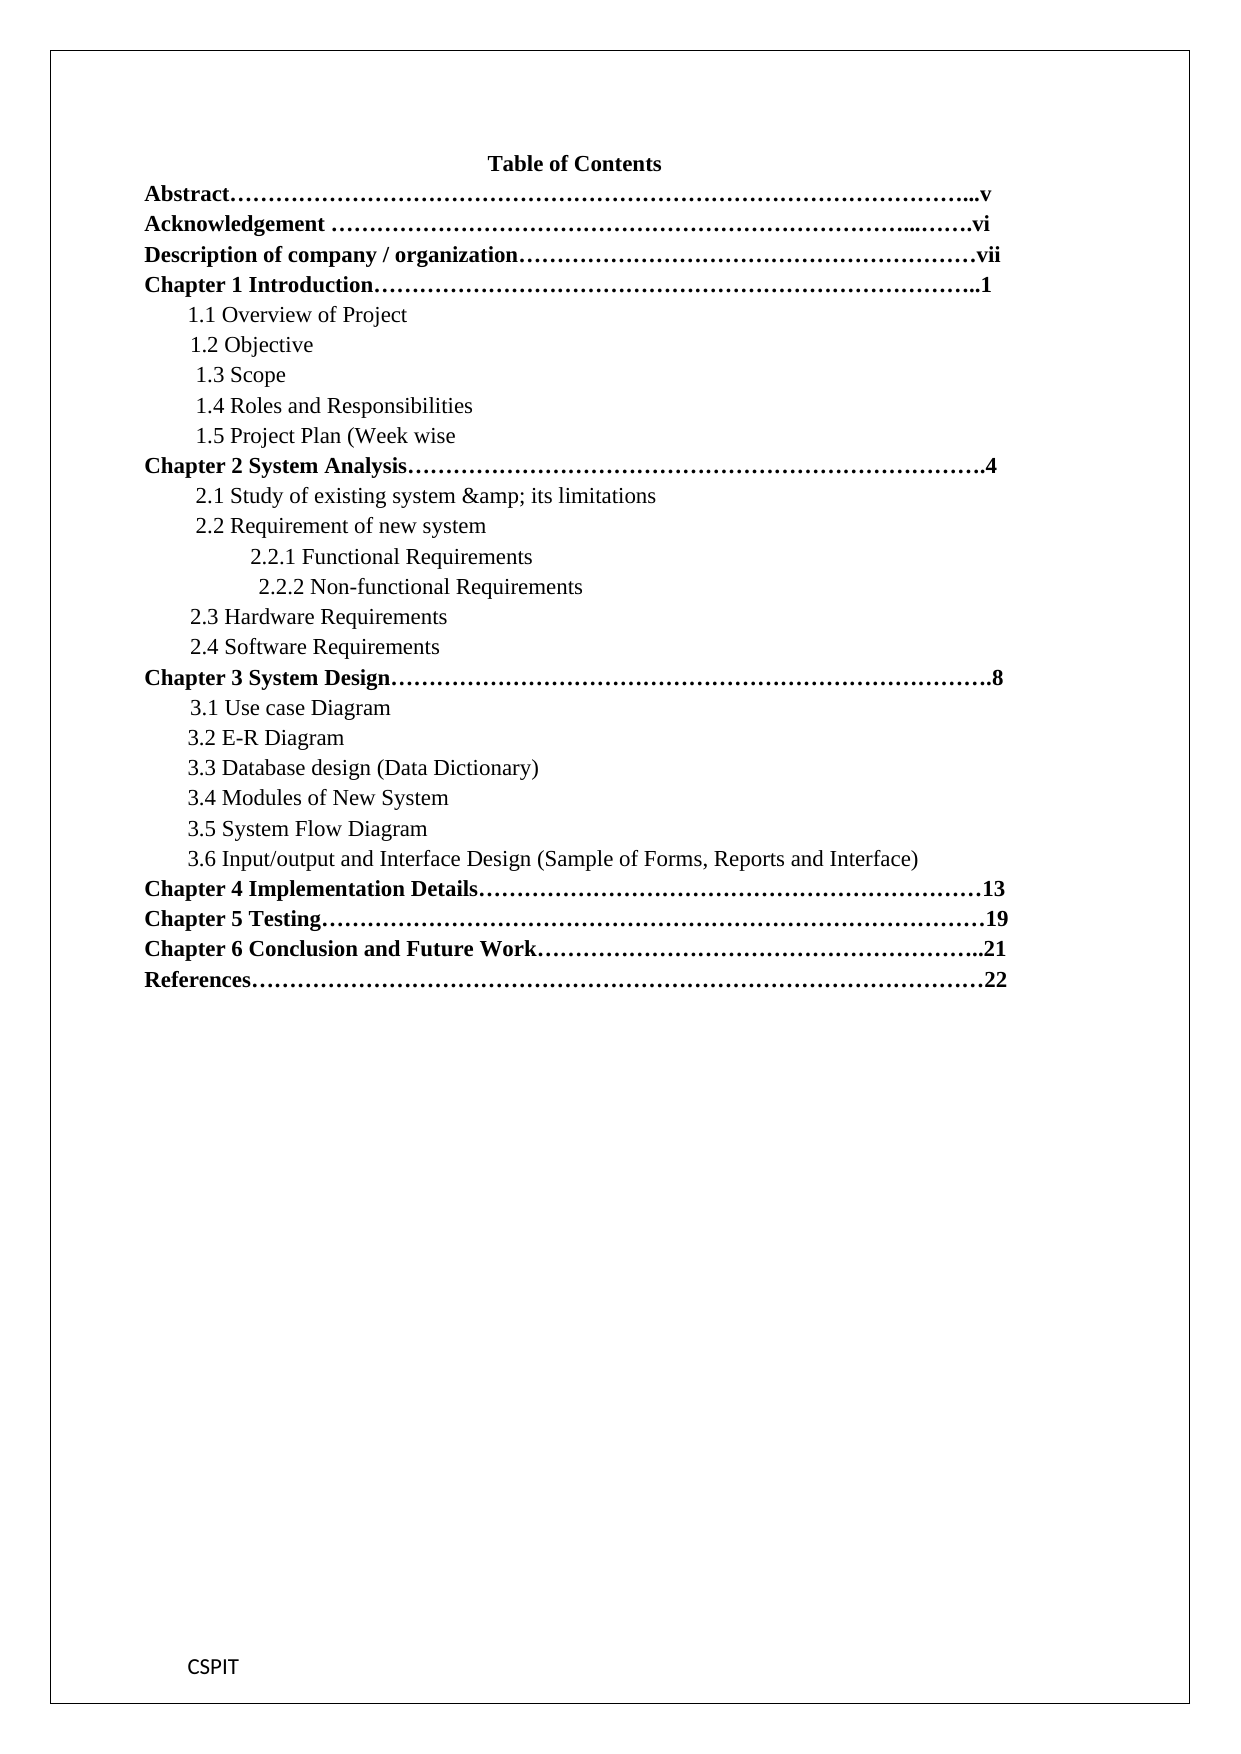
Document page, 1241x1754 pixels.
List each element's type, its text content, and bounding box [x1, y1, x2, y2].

subtitle Table of Contents [294, 150, 1090, 176]
text Chapter 5 Testing……………………………………………………………………………19 [84, 905, 1090, 932]
text 1.4 Roles and Responsibilities [84, 392, 1090, 418]
text References……………………………………………………………………………………22 [84, 966, 1090, 992]
text 3.2 E-R Diagram [187, 724, 1090, 750]
text 3.4 Modules of New System [187, 784, 1090, 811]
text 1.5 Project Plan (Week wise [84, 422, 1090, 448]
text 2.1 Study of existing system &amp; its limitations [84, 482, 1090, 509]
text 3.6 Input/output and Interface Design (Sample of Forms, Reports and Interface) [187, 845, 1090, 871]
text 2.2.1 Functional Requirements [187, 543, 1090, 569]
text Description of company / organization……………………………………………………vii [84, 241, 1090, 267]
text 2.2 Requirement of new system [84, 512, 1090, 539]
text Abstract……………………………………………………………………………………...v [84, 180, 1090, 207]
text Chapter 6 Conclusion and Future Work…………………………………………………..21 [84, 935, 1090, 962]
text Chapter 3 System Design…………………………………………………………………….8 [84, 663, 1090, 690]
text Acknowledgement …………………………………………………………………...…….vi [84, 210, 1090, 237]
text Chapter 2 System Analysis………………………………………………………………….4 [84, 452, 1090, 478]
text 2.4 Software Requirements [84, 633, 1090, 660]
text 3.3 Database design (Data Dictionary) [187, 754, 1090, 781]
text 3.1 Use case Diagram [84, 694, 1090, 720]
text 1.3 Scope [84, 361, 1090, 388]
text Chapter 1 Introduction……………………………………………………………………..1 [84, 271, 1090, 297]
text 2.3 Hardware Requirements [84, 603, 1090, 629]
text 2.2.2 Non-functional Requirements [84, 573, 1090, 599]
text 1.2 Objective [84, 331, 1090, 358]
text 3.5 System Flow Diagram [187, 814, 1090, 841]
text 1.1 Overview of Project [84, 301, 1090, 327]
text Chapter 4 Implementation Details…………………………………………………………13 [84, 875, 1090, 901]
